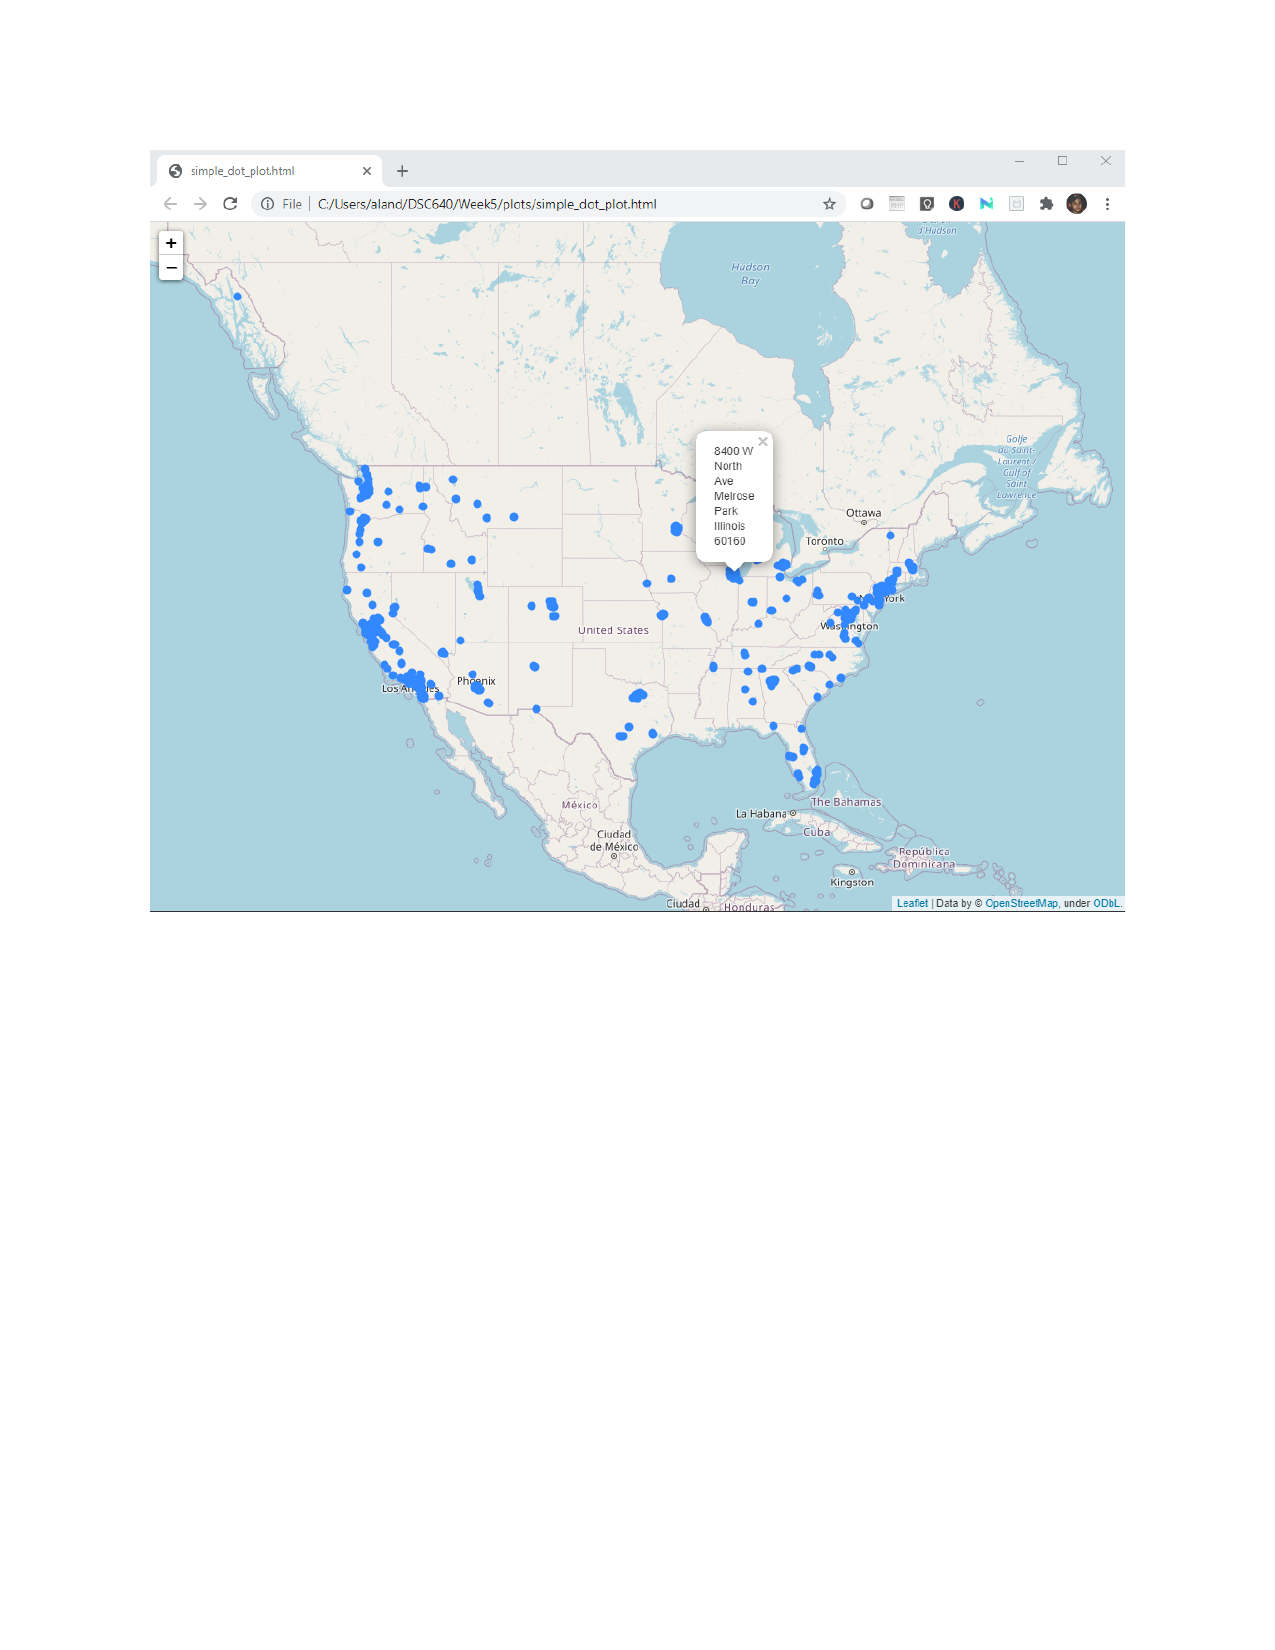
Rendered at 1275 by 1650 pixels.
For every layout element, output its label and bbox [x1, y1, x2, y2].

picture [150, 150, 1125, 912]
